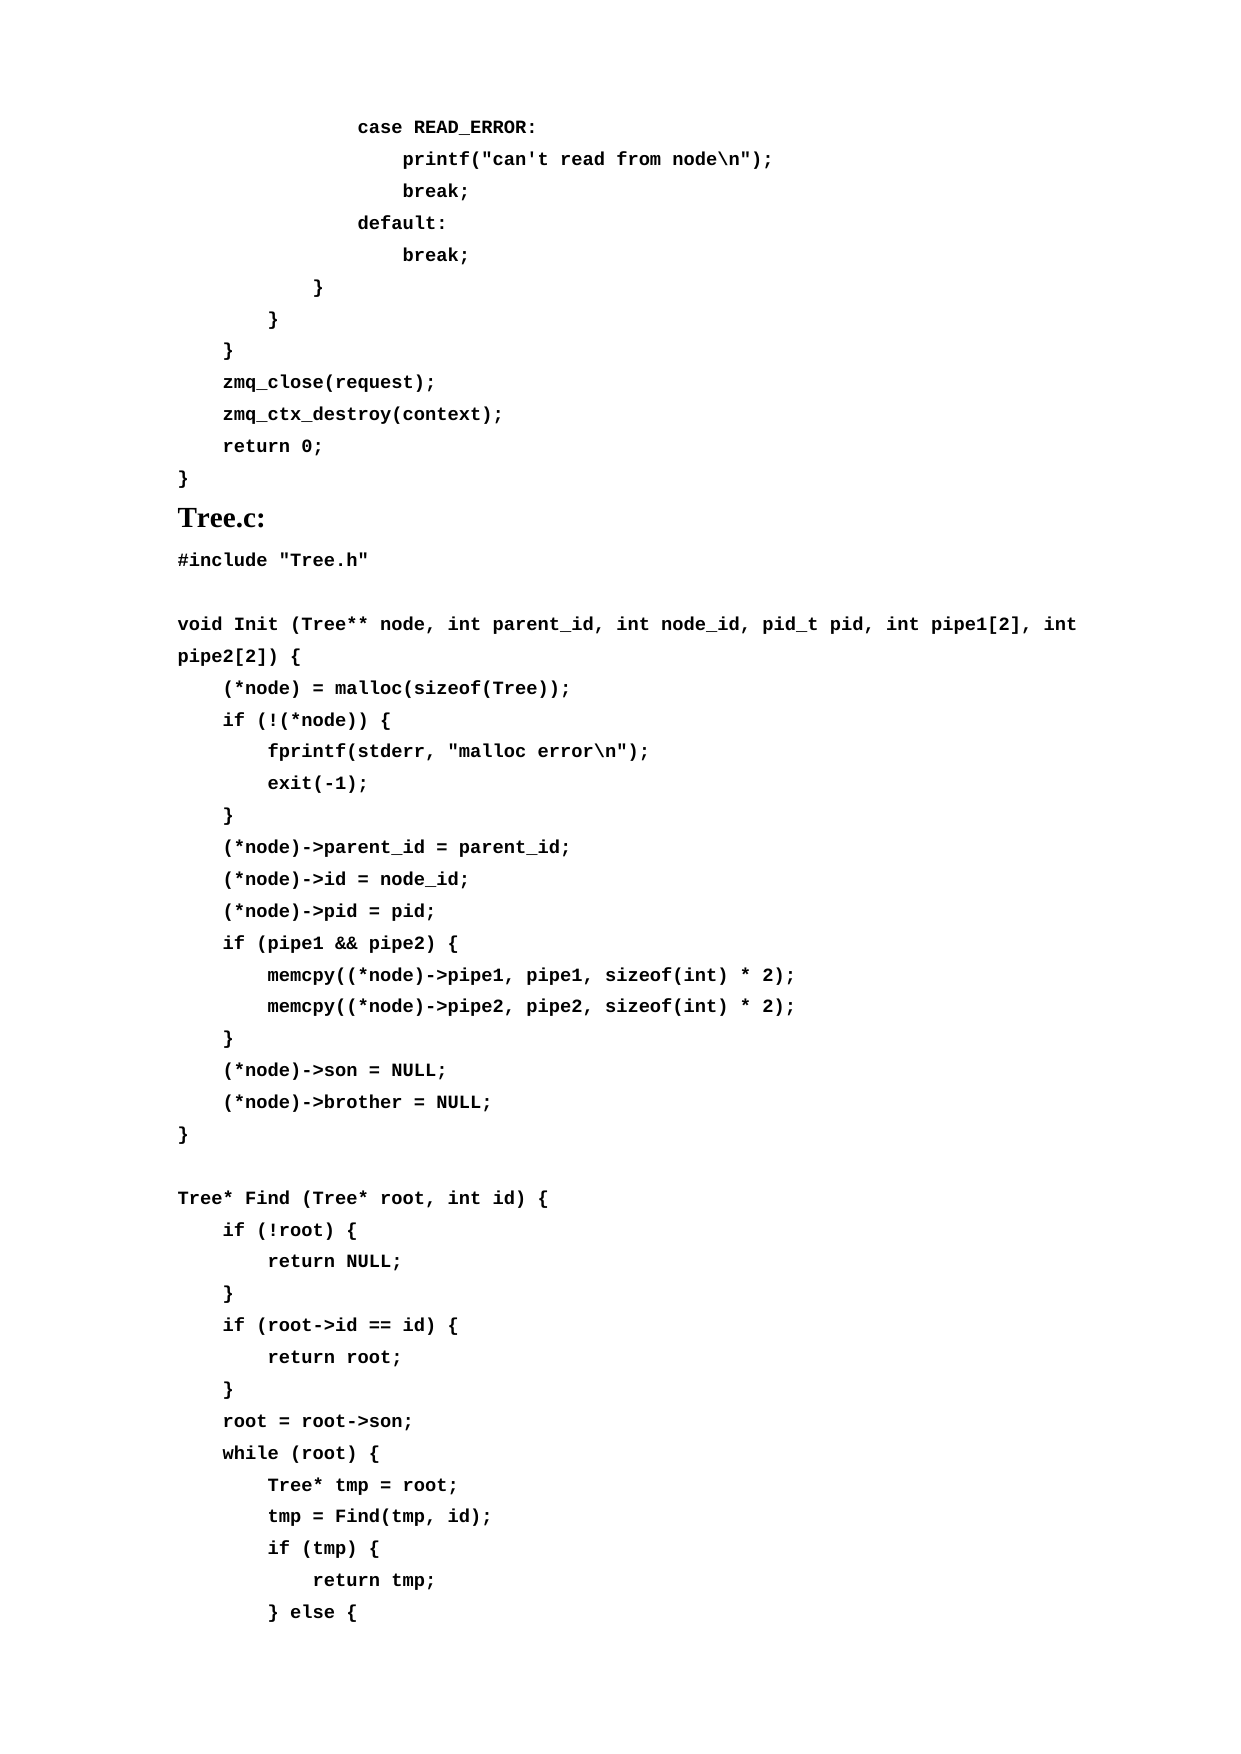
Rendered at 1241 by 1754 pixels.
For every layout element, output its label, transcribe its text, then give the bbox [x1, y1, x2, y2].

text Tree.c: [177, 501, 1152, 534]
text if (tmp) { [177, 1539, 1152, 1560]
text memcpy((*node)->pipe2, pipe2, sizeof(int) * 2); [177, 997, 1152, 1018]
text return 0; [177, 437, 1152, 458]
text Tree* Find (Tree* root, int id) { [177, 1188, 1152, 1210]
text if (!root) { [177, 1220, 1152, 1242]
text Tree* tmp = root; [177, 1475, 1152, 1497]
text (*node)->son = NULL; [177, 1061, 1152, 1082]
text if (root->id == id) { [177, 1316, 1152, 1337]
text break; [177, 246, 1152, 267]
text while (root) { [177, 1443, 1152, 1465]
text (*node)->brother = NULL; [177, 1093, 1152, 1114]
text } [177, 806, 1152, 827]
text } [177, 469, 1152, 490]
text zmq_ctx_destroy(context); [177, 405, 1152, 426]
text tmp = Find(tmp, id); [177, 1507, 1152, 1528]
text break; [177, 182, 1152, 203]
text return NULL; [177, 1252, 1152, 1273]
text } [177, 1284, 1152, 1305]
text return tmp; [177, 1571, 1152, 1592]
text } [177, 1125, 1152, 1146]
text } [177, 341, 1152, 362]
text printf("can't read from node\n"); [177, 150, 1152, 171]
text return root; [177, 1348, 1152, 1369]
text if (!(*node)) { [177, 710, 1152, 732]
text default: [177, 214, 1152, 235]
text exit(-1); [177, 774, 1152, 795]
text if (pipe1 && pipe2) { [177, 933, 1152, 955]
text (*node)->id = node_id; [177, 870, 1152, 891]
text } else { [177, 1603, 1152, 1624]
text } [177, 309, 1152, 331]
text case READ_ERROR: [177, 118, 1152, 139]
text (*node)->pid = pid; [177, 902, 1152, 923]
text root = root->son; [177, 1412, 1152, 1433]
text fprintf(stderr, "malloc error\n"); [177, 742, 1152, 763]
text memcpy((*node)->pipe1, pipe1, sizeof(int) * 2); [177, 965, 1152, 987]
text void Init (Tree** node, int parent_id, int node_id, pid_t pid, int pipe1[2], int pipe2[2]) { [177, 615, 1152, 668]
text zmq_close(request); [177, 373, 1152, 394]
text } [177, 1029, 1152, 1050]
text (*node)->parent_id = parent_id; [177, 838, 1152, 859]
text } [177, 277, 1152, 299]
text (*node) = malloc(sizeof(Tree)); [177, 678, 1152, 700]
text #include "Tree.h" [177, 551, 1152, 572]
text } [177, 1380, 1152, 1401]
